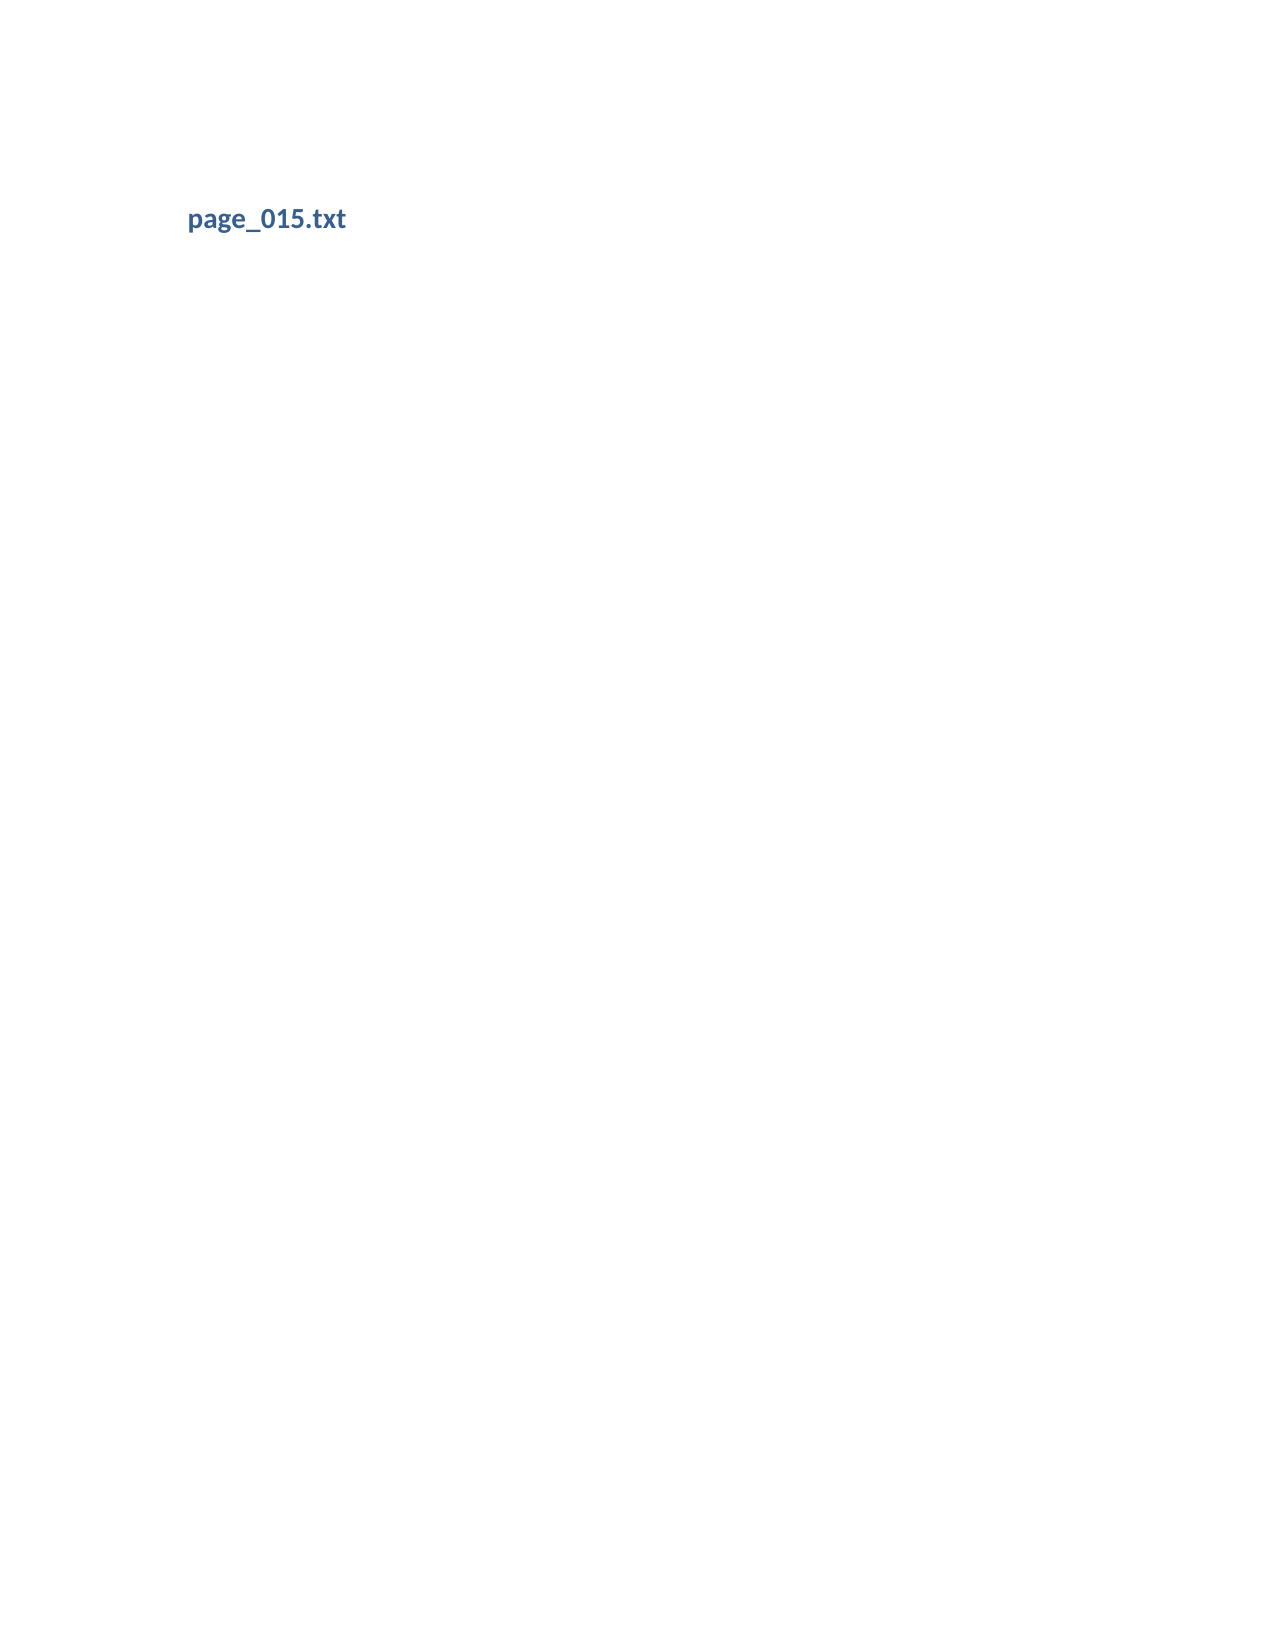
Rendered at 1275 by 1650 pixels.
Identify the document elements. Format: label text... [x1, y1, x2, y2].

subtitle page_015.txt [187, 200, 1087, 236]
